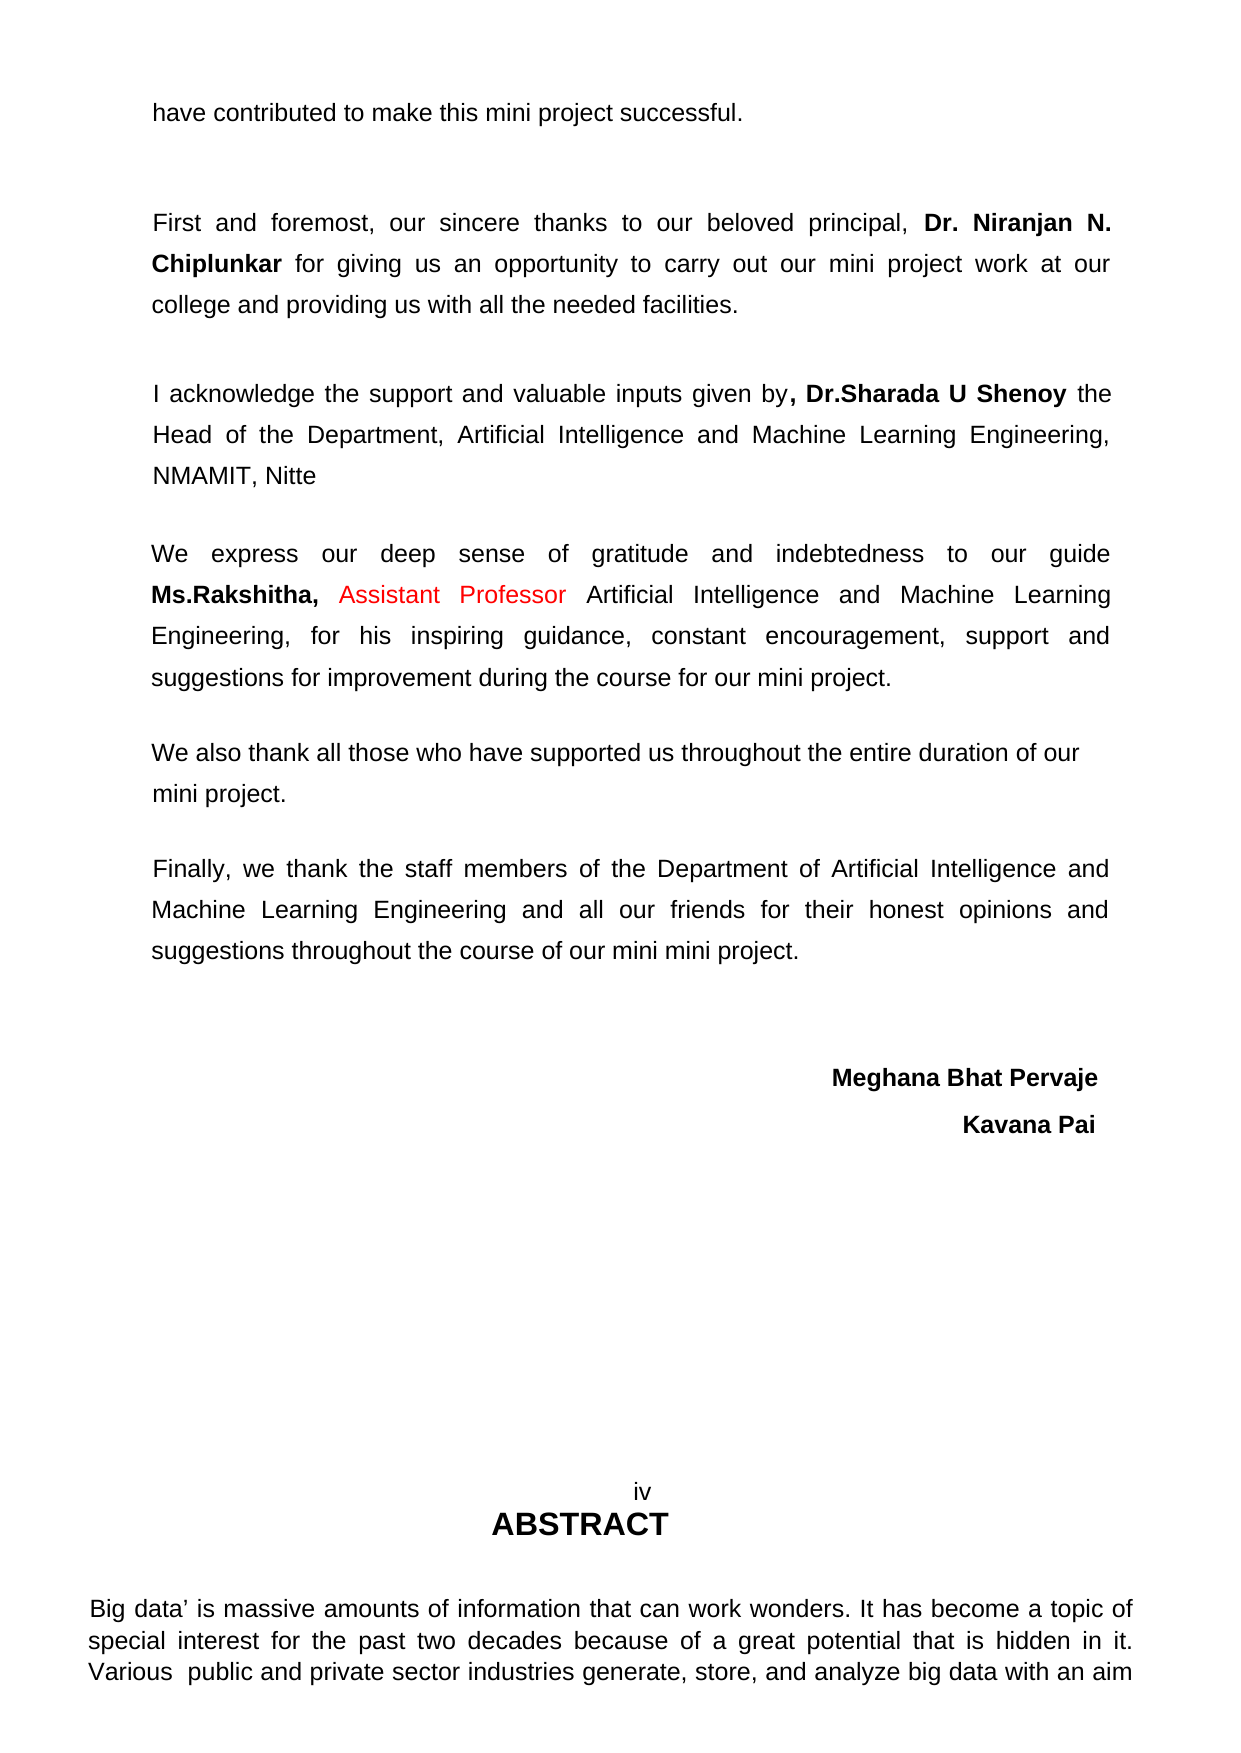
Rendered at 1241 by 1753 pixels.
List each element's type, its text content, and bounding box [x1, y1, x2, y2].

text Finally, we thank the staff members of the Department of Artificial Intelligence and Machine Learning Engineering and all our friends for their honest opinions and suggestions throughout the course of our mini mini project. [151, 854, 1111, 965]
text Kavana Pai [88, 1111, 1096, 1139]
text First and foremost, our sincere thanks to our beloved principal, Dr. Niranjan N. Chiplunkar for giving us an opportunity to carry out our mini project work at our college and providing us with all the needed facilities. [151, 208, 1112, 319]
text I acknowledge the support and valuable inputs given by, Dr.Sharada U Shenoy the Head of the Department, Artificial Intelligence and Machine Learning Engineering, NMAMIT, Nitte [152, 379, 1112, 490]
text We also thank all those who have supported us throughout the entire duration of our mini project. [151, 738, 1109, 808]
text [88, 1594, 1135, 1686]
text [151, 98, 1109, 127]
text ABSTRACT [491, 1505, 1239, 1542]
text iv [633, 1477, 1239, 1505]
text Meghana Bhat Pervaje [88, 1062, 1098, 1091]
text We express our deep sense of gratitude and indebtedness to our guide Ms.Rakshitha, Assistant Professor Artificial Intelligence and Machine Learning Engineering, for his inspiring guidance, constant encouragement, support and suggestions for improvement during the course for our mini project. [151, 539, 1112, 691]
